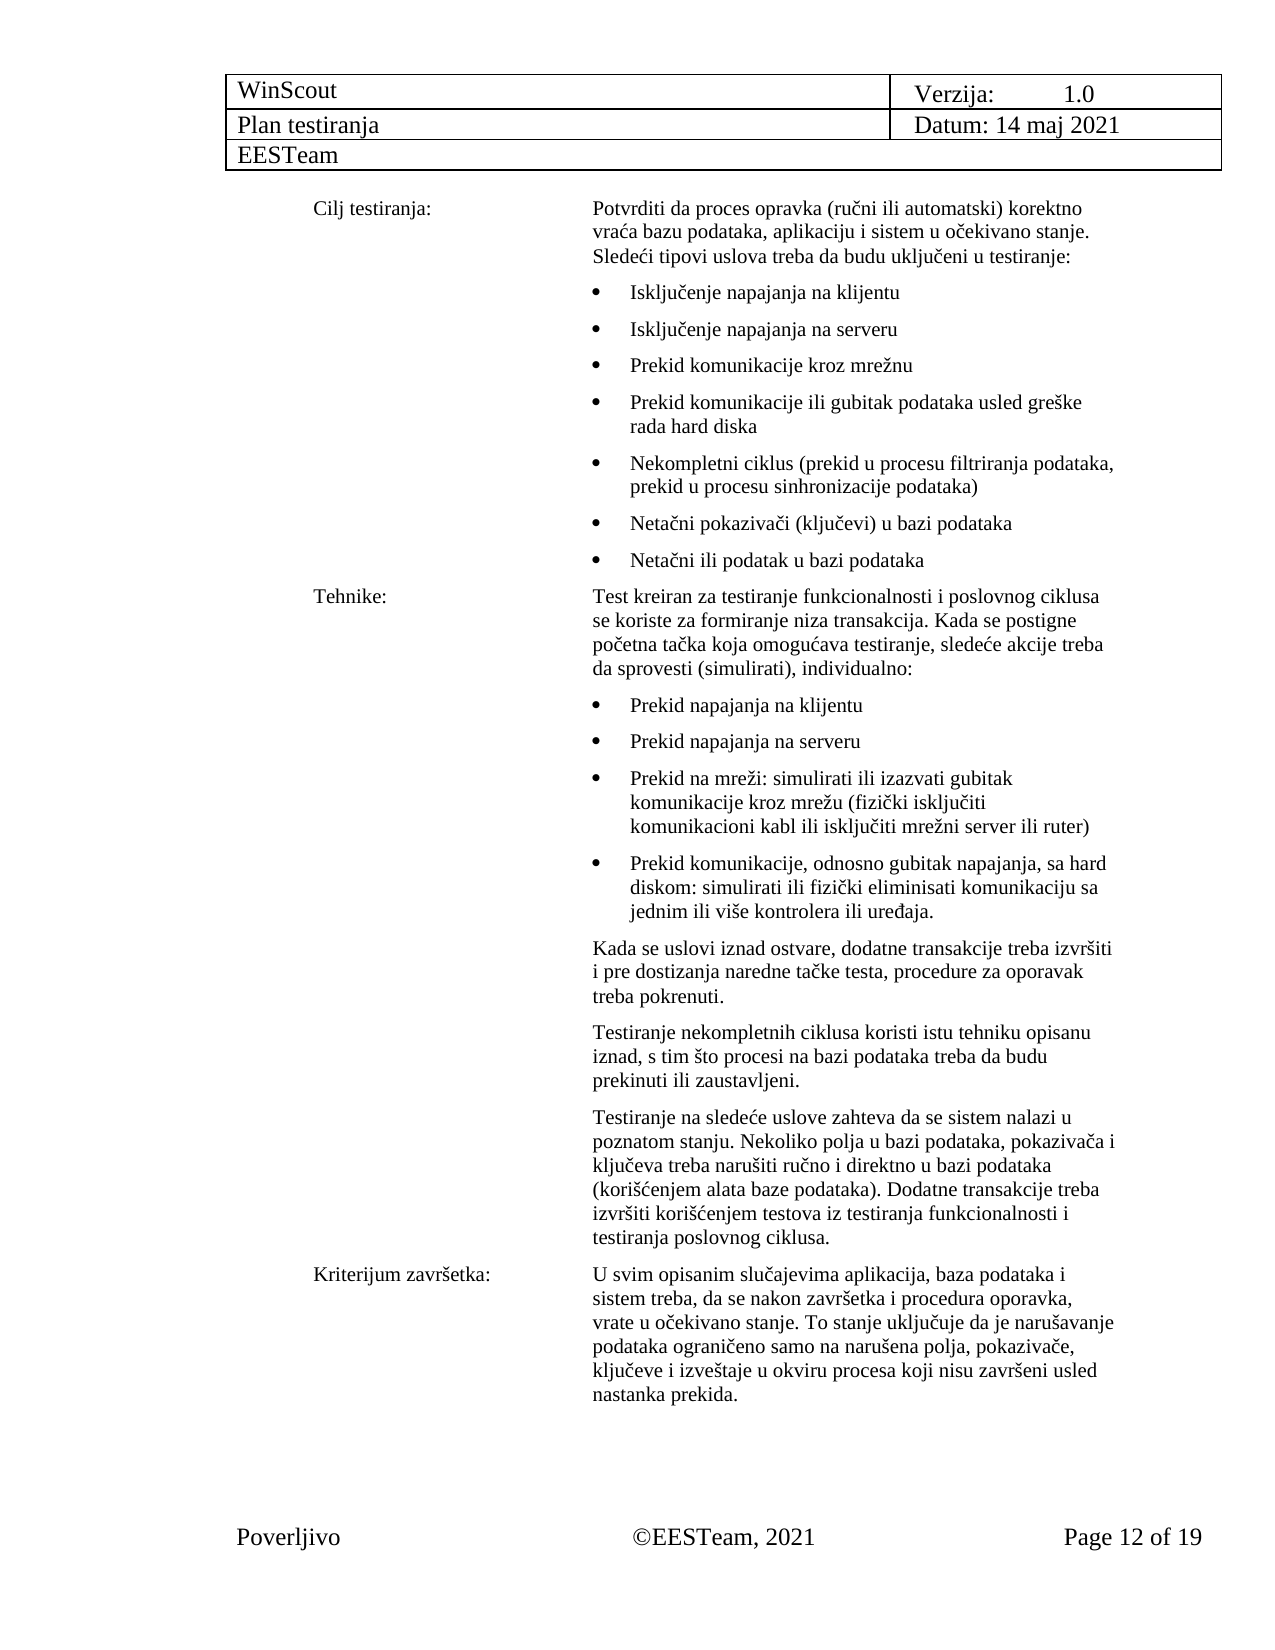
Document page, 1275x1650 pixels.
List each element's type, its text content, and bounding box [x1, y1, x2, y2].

table_header Potvrditi da proces opravka (ručni ili automatski) korektno vraća bazu podataka, aplikaciju i sistem u očekivano stanje. Sledeći tipovi uslova treba da budu uključeni u testiranje: Isključenje napajanja na klijentu Isključenje napajanja na serveru Prekid komunikacije kroz mrežnu Prekid komunikacije ili gubitak podataka usled greške rada hard diska Nekompletni ciklus (prekid u procesu filtriranja podataka, prekid u procesu sinhronizacije podataka) Netačni pokazivači (ključevi) u bazi podataka Netačni ili podatak u bazi podataka [581, 195, 1127, 584]
table_header Cilj testiranja: [302, 195, 581, 584]
table_cell Test kreiran za testiranje funkcionalnosti i poslovnog ciklusa se koriste za formiranje niza transakcija. Kada se postigne početna tačka koja omogućava testiranje, sledeće akcije treba da sprovesti (simulirati), individualno: Prekid napajanja na klijentu Prekid napajanja na serveru Prekid na mreži: simulirati ili izazvati gubitak komunikacije kroz mrežu (fizički isključiti komunikacioni kabl ili isključiti mrežni server ili ruter) Prekid komunikacije, odnosno gubitak napajanja, sa hard diskom: simulirati ili fizički eliminisati komunikaciju sa jednim ili više kontrolera ili uređaja. Kada se uslovi iznad ostvare, dodatne transakcije treba izvršiti i pre dostizanja naredne tačke testa, procedure za oporavak treba pokrenuti. Testiranje nekompletnih ciklusa koristi istu tehniku opisanu iznad, s tim što procesi na bazi podataka treba da budu prekinuti ili zaustavljeni. Testiranje na sledeće uslove zahteva da se sistem nalazi u poznatom stanju. Nekoliko polja u bazi podataka, pokazivača i ključeva treba narušiti ručno i direktno u bazi podataka (korišćenjem alata baze podataka). Dodatne transakcije treba izvršiti korišćenjem testova iz testiranja funkcionalnosti i testiranja poslovnog ciklusa. [581, 584, 1127, 1262]
table_cell Tehnike: [302, 584, 581, 1262]
table_cell Kriterijum završetka: [302, 1262, 581, 1418]
table_cell U svim opisanim slučajevima aplikacija, baza podataka i sistem treba, da se nakon završetka i procedura oporavka, vrate u očekivano stanje. To stanje uključuje da je narušavanje podataka ograničeno samo na narušena polja, pokazivače, ključeve i izveštaje u okviru procesa koji nisu završeni usled nastanka prekida. [581, 1262, 1127, 1418]
